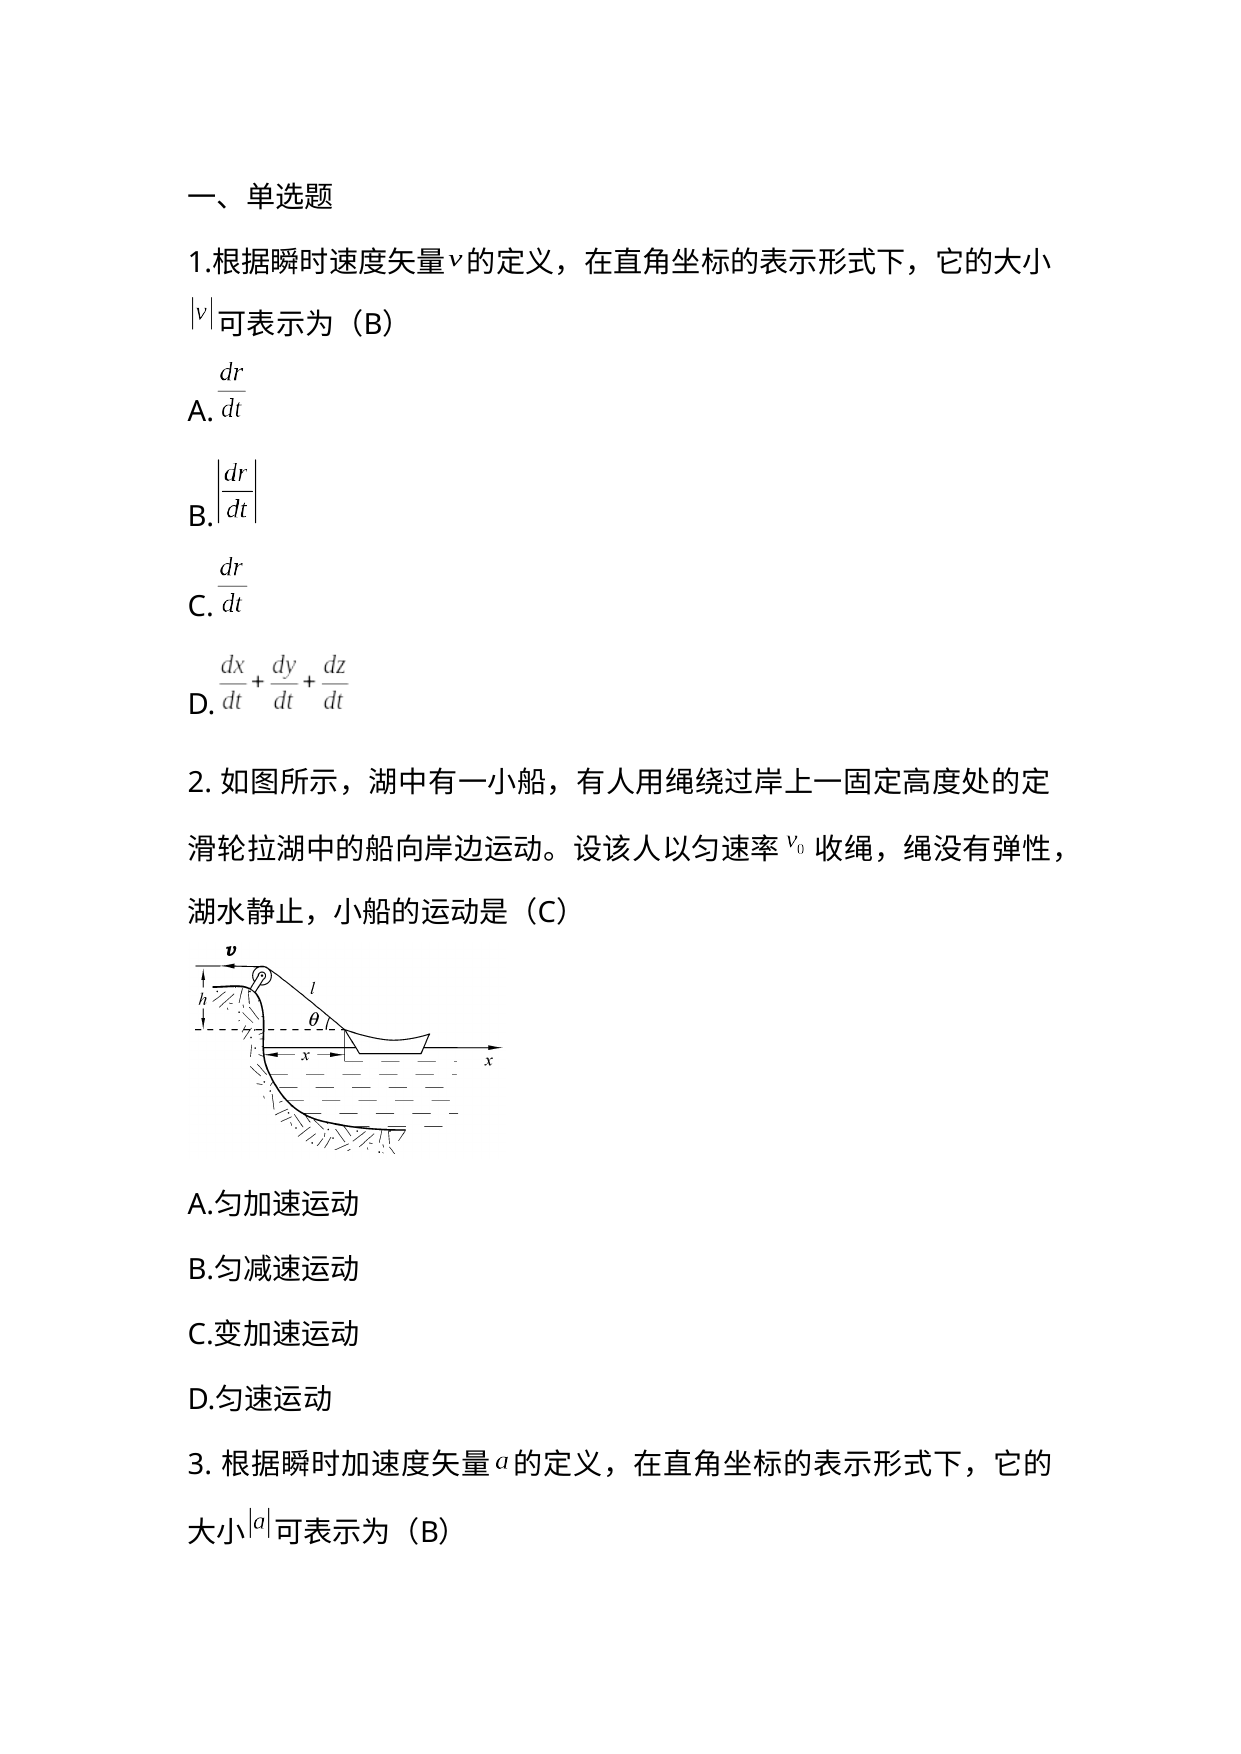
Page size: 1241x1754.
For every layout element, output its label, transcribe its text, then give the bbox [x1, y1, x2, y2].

text B. [187, 454, 1053, 552]
text A. [187, 357, 1053, 454]
text 一、单选题 [187, 162, 1053, 227]
text 3. 根据瞬时加速度矢量的定义，在直角坐标的表示形式下，它的大小可表示为（B） [187, 1429, 1053, 1559]
text A.匀加速运动 [187, 1169, 1053, 1234]
text 2. 如图所示，湖中有一小船，有人用绳绕过岸上一固定高度处的定滑轮拉湖中的船向岸边运动。设该人以匀速率 收绳，绳没有弹性，湖水静止，小船的运动是（C） [187, 747, 1053, 942]
text D.匀速运动 [187, 1364, 1053, 1429]
text B.匀减速运动 [187, 1234, 1053, 1299]
text D. [187, 649, 1053, 747]
text C. [187, 552, 1053, 649]
text 1.根据瞬时速度矢量的定义，在直角坐标的表示形式下，它的大小可表示为（B） [187, 227, 1053, 357]
text C.变加速运动 [187, 1299, 1053, 1364]
